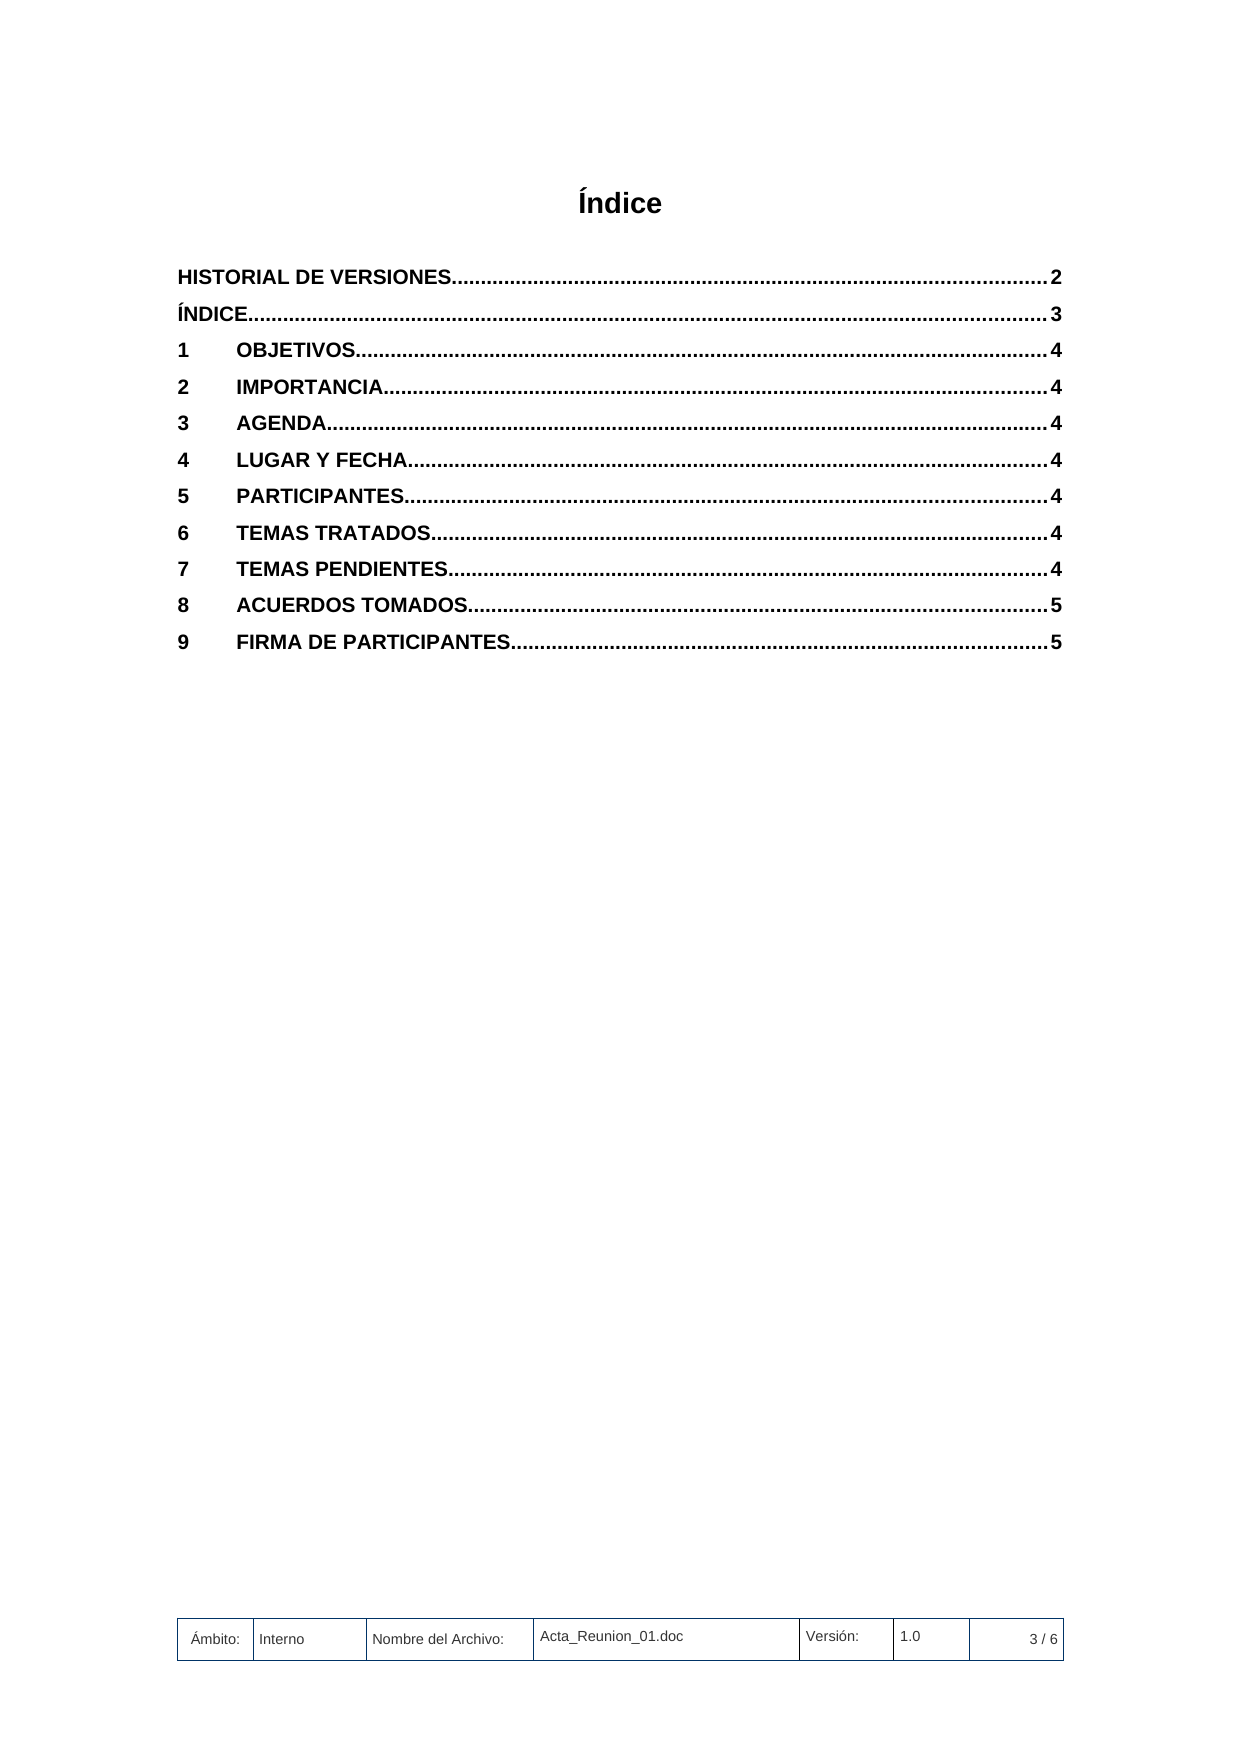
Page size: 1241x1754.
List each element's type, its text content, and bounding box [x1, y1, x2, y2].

text 8 ACUERDOS TOMADOS 5 [177, 593, 1063, 617]
text 3 AGENDA 4 [177, 411, 1063, 435]
text 4 LUGAR Y FECHA 4 [177, 447, 1063, 471]
text Índice 3 [177, 302, 1063, 326]
subtitle Índice [177, 187, 1063, 220]
text 9 FIRMA DE PARTICIPANTES 5 [177, 630, 1063, 654]
text 1 OBJETIVOS 4 [177, 338, 1063, 362]
text 7 TEMAS PENDIENTES 4 [177, 557, 1063, 581]
text Historial de Versiones 2 [177, 265, 1063, 289]
text 2 IMPORTANCIA 4 [177, 374, 1063, 398]
text 5 PARTICIPANTES 4 [177, 484, 1063, 508]
text 6 TEMAS TRATADOS 4 [177, 520, 1063, 544]
